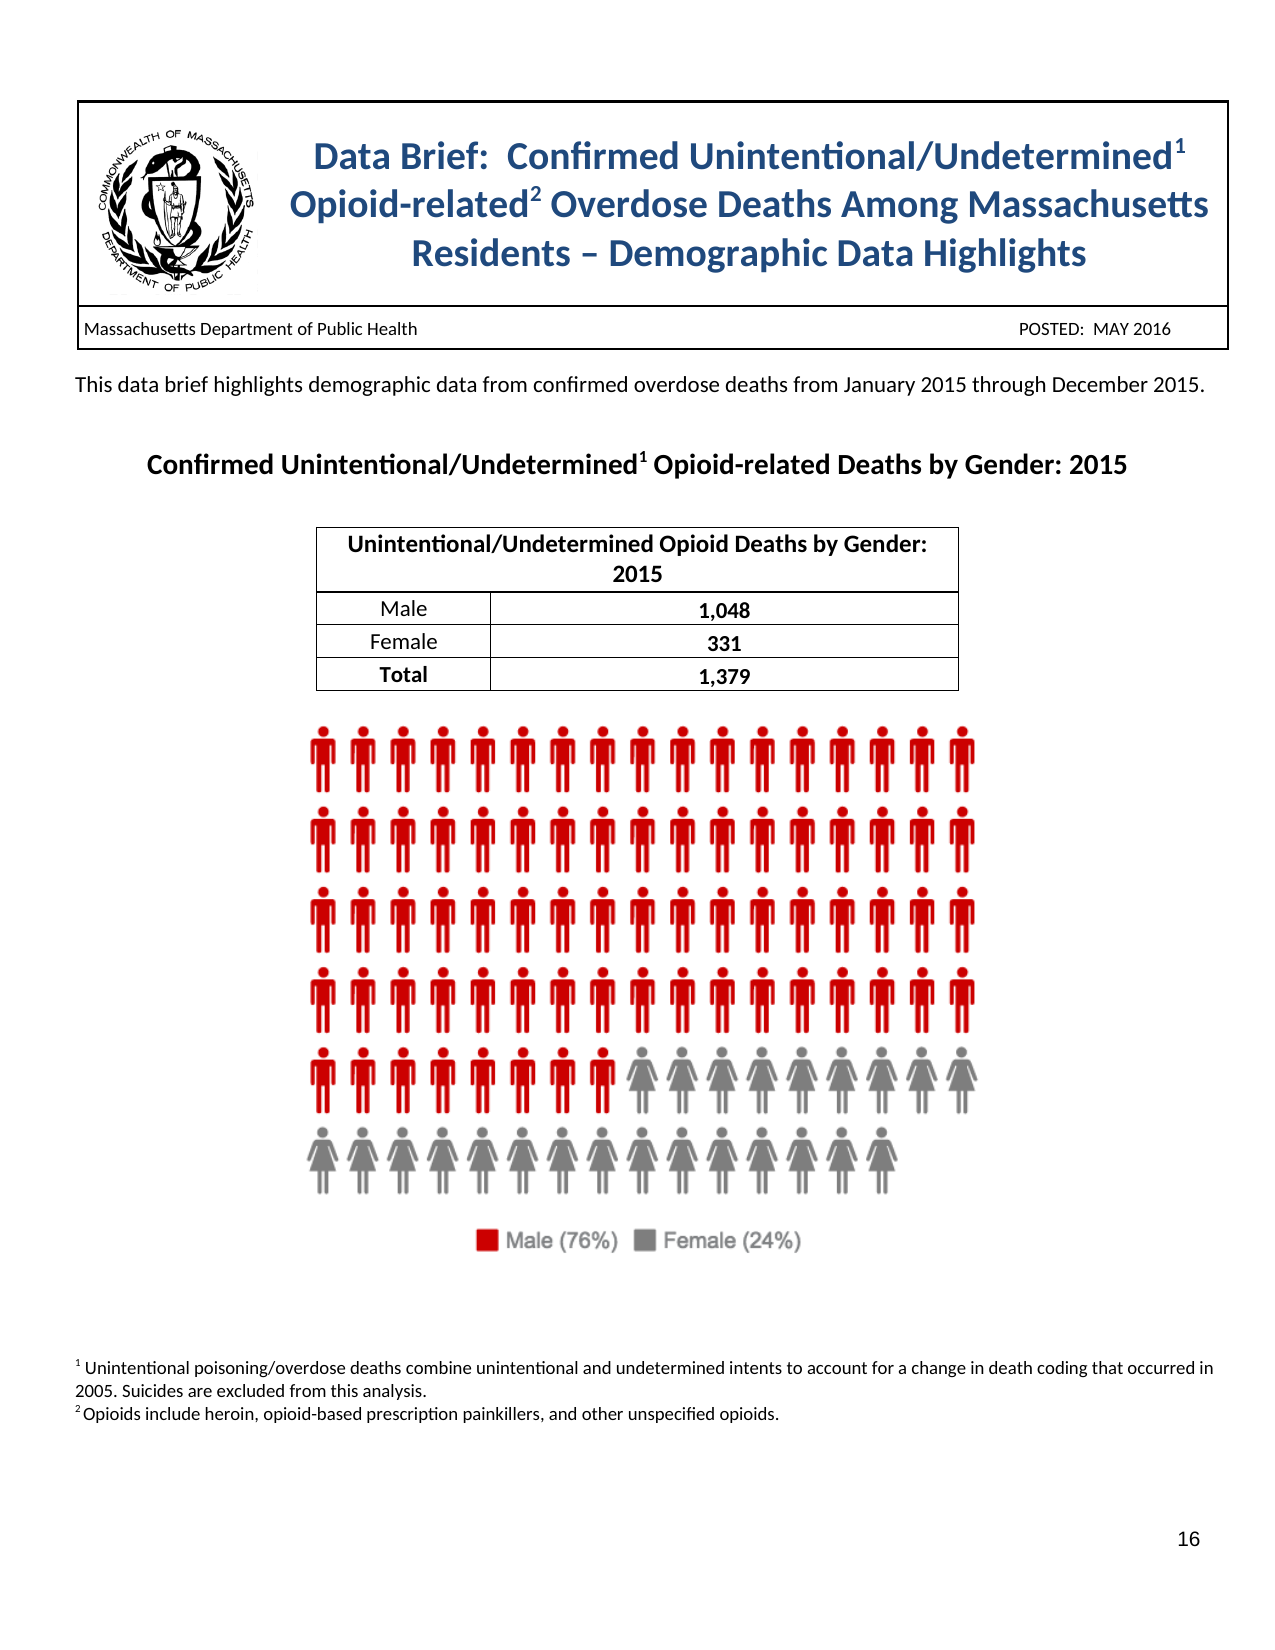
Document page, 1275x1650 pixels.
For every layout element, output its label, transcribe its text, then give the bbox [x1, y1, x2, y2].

text 2 Opioids include heroin, opioid-based prescription painkillers, and other unspecified opioids. [75, 1402, 1247, 1425]
text Confirmed Unintentional/Undetermined1 Opioid-related Deaths by Gender: 2015 [28, 446, 1247, 481]
picture [93, 127, 258, 295]
table_header Unintentional/Undetermined Opioid Deaths by Gender: 2015 [317, 528, 958, 591]
text 1 Unintentional poisoning/overdose deaths combine unintentional and undetermined intents to account for a change in death coding that occurred in 2005. Suicides are excluded from this analysis. [75, 1356, 1247, 1402]
picture [90, 719, 1185, 1292]
table_cell 331 [491, 625, 958, 657]
table_cell Total [317, 658, 490, 690]
text This data brief highlights demographic data from confirmed overdose deaths from January 2015 through December 2015. [19, 370, 1256, 398]
table_cell Female [317, 625, 490, 657]
table_cell 1,379 [491, 658, 958, 690]
table_cell Male [317, 593, 490, 624]
table_cell 1,048 [491, 593, 958, 624]
